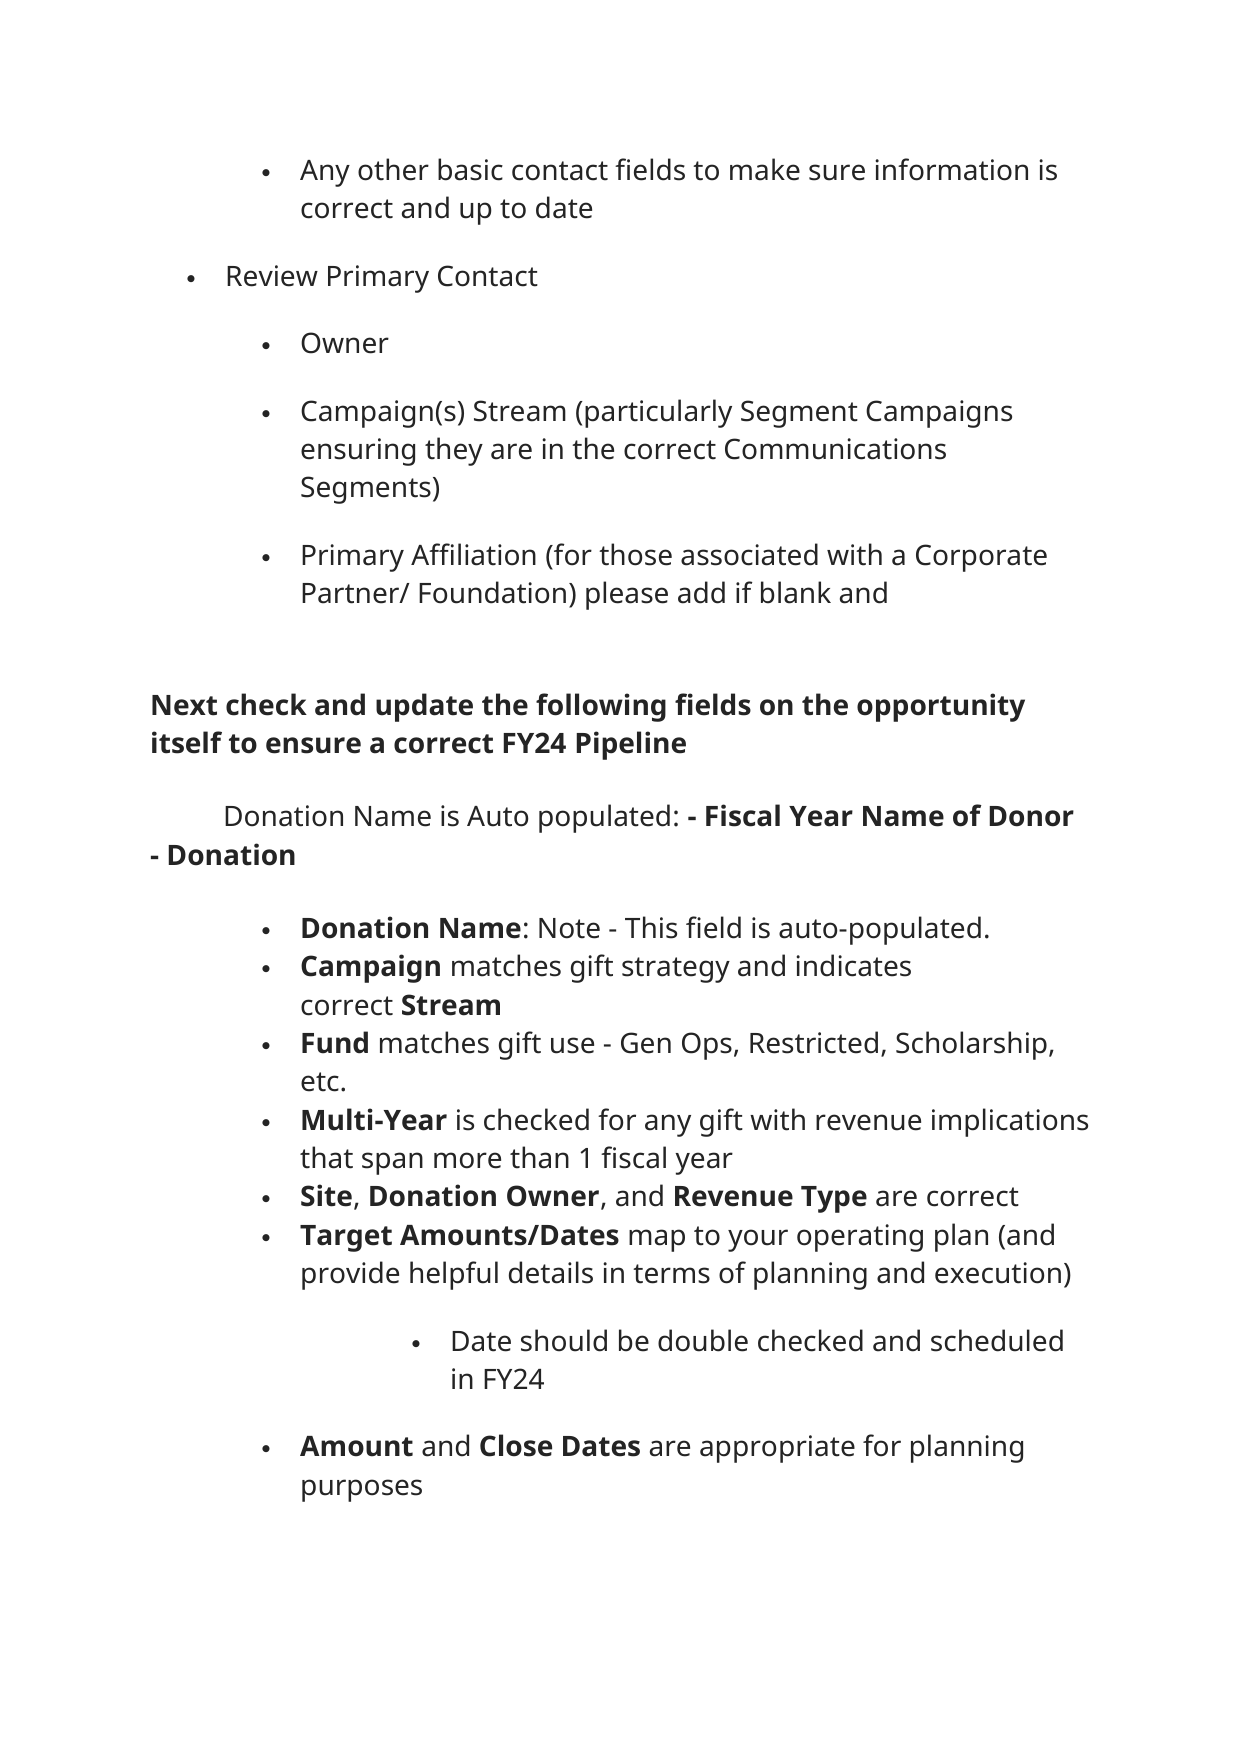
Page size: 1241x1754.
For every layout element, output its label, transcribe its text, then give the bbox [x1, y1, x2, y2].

list Owner [262, 323, 1090, 362]
list Campaign matches gift strategy and indicates correct Stream [262, 947, 1090, 1023]
text Next check and update the following fields on the opportunity itself to ensure a correct FY24 Pipeline [150, 685, 1090, 762]
list Amount and Close Dates are appropriate for planning purposes [262, 1427, 1090, 1503]
list Date should be double checked and scheduled in FY24 [412, 1321, 1090, 1397]
list Any other basic contact fields to make sure information is correct and up to date [262, 150, 1090, 227]
list Multi-Year is checked for any gift with revenue implications that span more than 1 fiscal year [262, 1100, 1090, 1177]
list Site, Donation Owner, and Revenue Type are correct [262, 1177, 1090, 1215]
list Campaign(s) Stream (particularly Segment Campaigns ensuring they are in the correct Communications Segments) [262, 391, 1090, 506]
list Fund matches gift use - Gen Ops, Restricted, Scholarship, etc. [262, 1023, 1090, 1100]
list Primary Affiliation (for those associated with a Corporate Partner/ Foundation) please add if blank and [262, 535, 1090, 612]
list Target Amounts/Dates map to your operating plan (and provide helpful details in terms of planning and execution) [262, 1215, 1090, 1292]
text Donation Name is Auto populated: - Fiscal Year Name of Donor - Donation [150, 797, 1090, 873]
list Donation Name: Note - This field is auto-populated. [262, 908, 1090, 947]
list Review Primary Contact [187, 256, 1090, 294]
